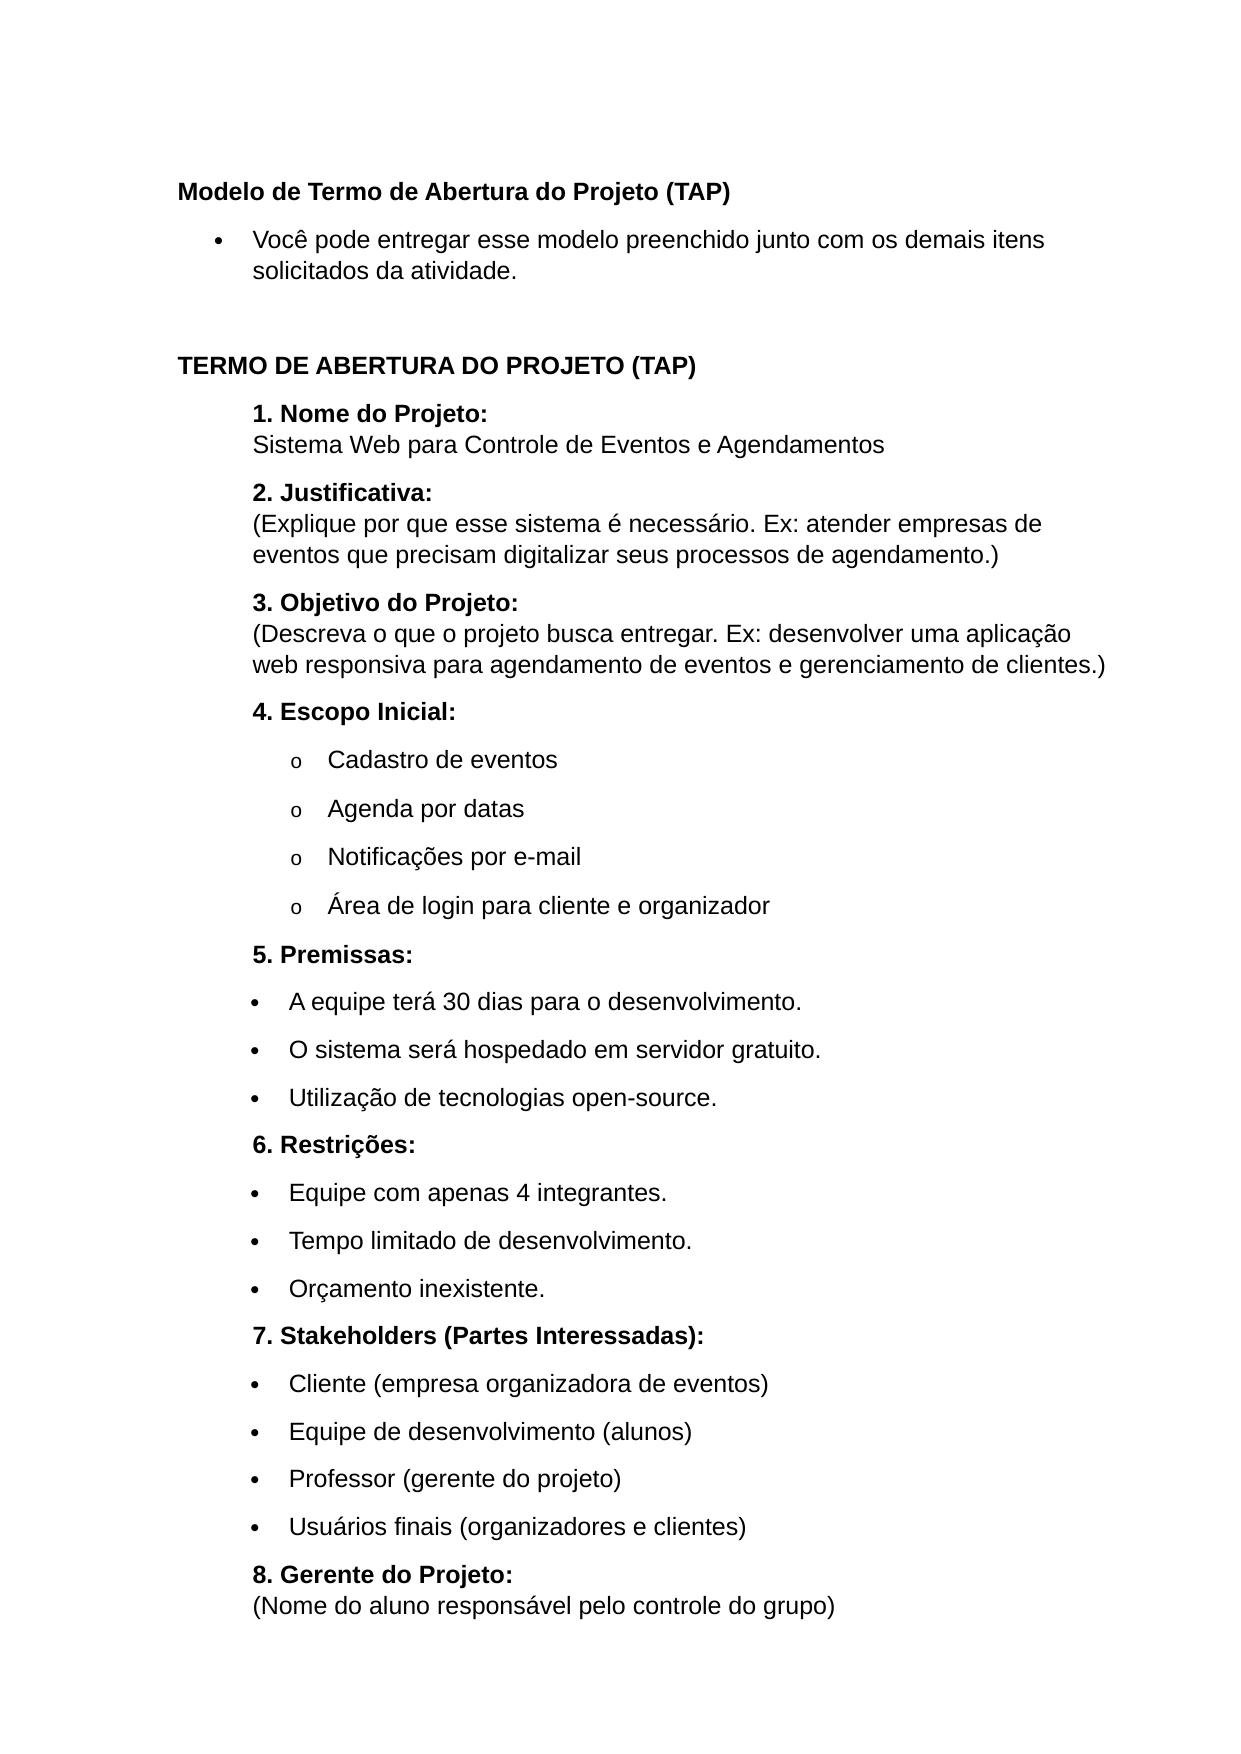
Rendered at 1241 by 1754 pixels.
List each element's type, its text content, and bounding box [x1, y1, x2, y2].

text 3. Objetivo do Projeto: (Descreva o que o projeto busca entregar. Ex: desenvolver uma aplicação web responsiva para agendamento de eventos e gerenciamento de clientes.) [252, 588, 1122, 678]
list Orçamento inexistente. [251, 1274, 1122, 1302]
text 1. Nome do Projeto: Sistema Web para Controle de Eventos e Agendamentos [252, 399, 1122, 459]
list A equipe terá 30 dias para o desenvolvimento. [251, 987, 1122, 1016]
list O sistema será hospedado em servidor gratuito. [251, 1035, 1122, 1064]
list Área de login para cliente e organizador [290, 891, 1122, 921]
list Você pode entregar esse modelo preenchido junto com os demais itens solicitados da atividade. [215, 225, 1122, 285]
text 5. Premissas: [252, 940, 1122, 968]
text 7. Stakeholders (Partes Interessadas): [252, 1321, 1122, 1350]
list Cadastro de eventos [290, 745, 1122, 775]
list Equipe de desenvolvimento (alunos) [251, 1417, 1122, 1446]
list Agenda por datas [290, 794, 1122, 823]
list Tempo limitado de desenvolvimento. [251, 1226, 1122, 1255]
list Notificações por e-mail [290, 842, 1122, 872]
list Cliente (empresa organizadora de eventos) [251, 1369, 1122, 1398]
text 4. Escopo Inicial: [252, 697, 1122, 726]
text 2. Justificativa: (Explique por que esse sistema é necessário. Ex: atender empresas de eventos que precisam digitalizar seus processos de agendamento.) [252, 478, 1122, 569]
text Modelo de Termo de Abertura do Projeto (TAP) [177, 177, 1122, 206]
text 8. Gerente do Projeto: (Nome do aluno responsável pelo controle do grupo) [252, 1560, 1122, 1620]
list Usuários finais (organizadores e clientes) [251, 1512, 1122, 1541]
list Professor (gerente do projeto) [251, 1464, 1122, 1493]
list Equipe com apenas 4 integrantes. [251, 1178, 1122, 1207]
text TERMO DE ABERTURA DO PROJETO (TAP) [177, 351, 1122, 380]
text 6. Restrições: [252, 1131, 1122, 1159]
list Utilização de tecnologias open-source. [251, 1083, 1122, 1112]
